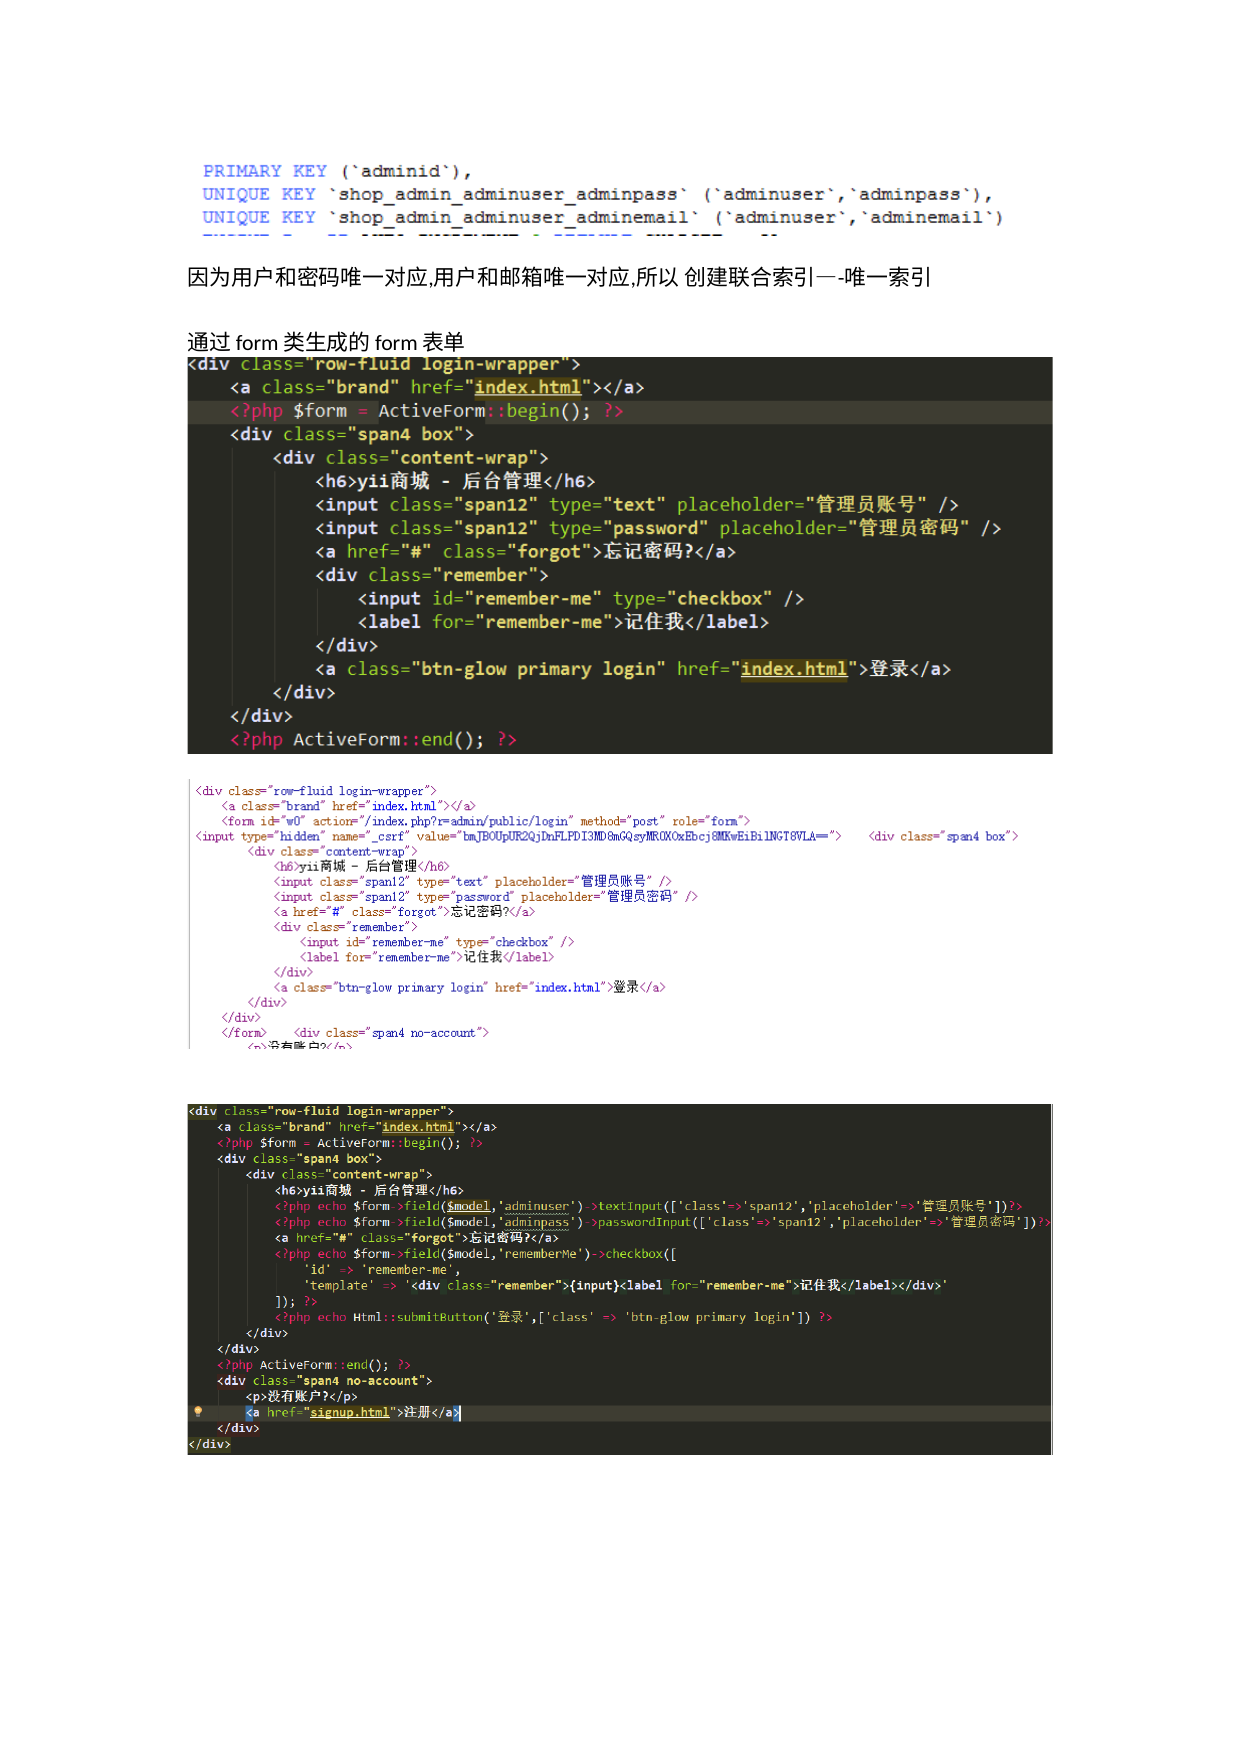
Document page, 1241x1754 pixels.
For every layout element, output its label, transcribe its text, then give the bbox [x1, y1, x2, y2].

text 因为用户和密码唯一对应,用户和邮箱唯一对应,所以 创建联合索引—-唯一索引 [187, 259, 1053, 292]
picture [187, 779, 1053, 1049]
picture [187, 1104, 1053, 1455]
picture [187, 357, 1053, 754]
text 通过form类生成的form表单 [187, 324, 1053, 357]
picture [187, 162, 1053, 236]
